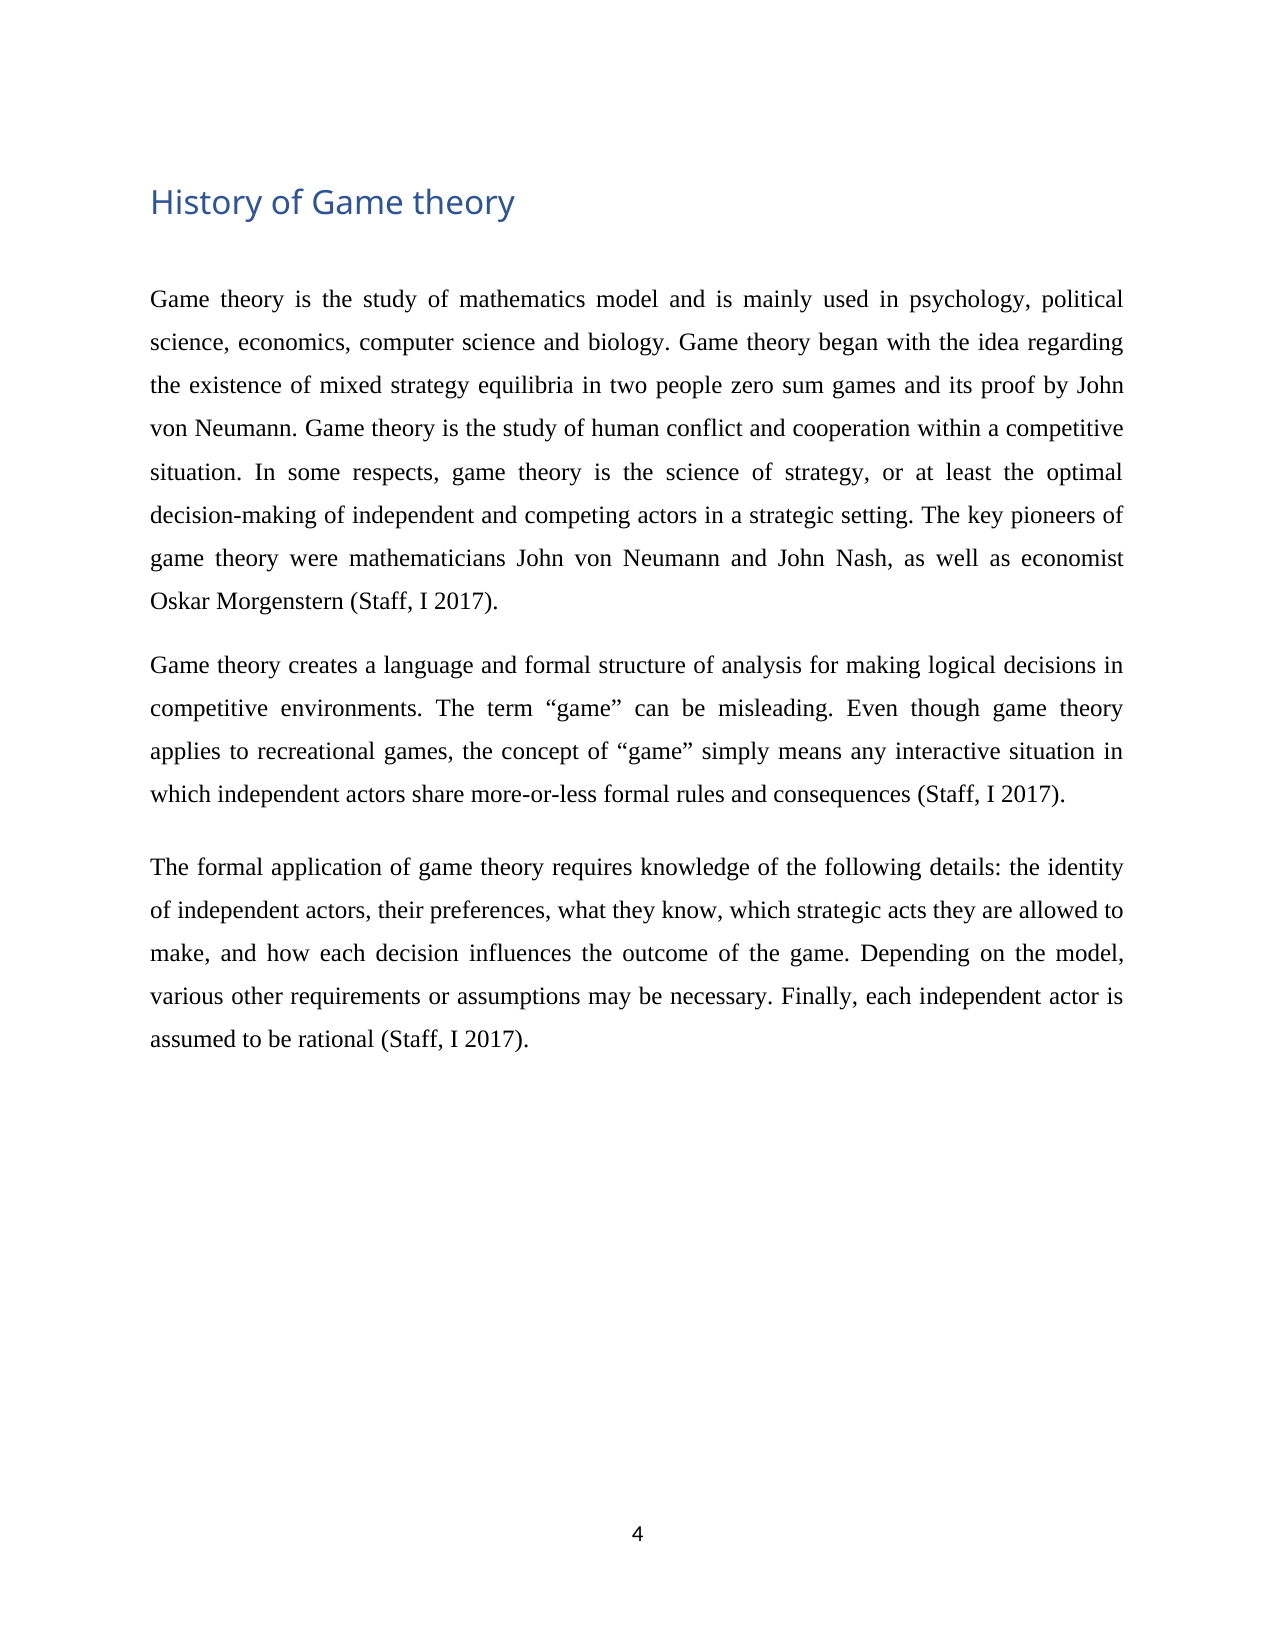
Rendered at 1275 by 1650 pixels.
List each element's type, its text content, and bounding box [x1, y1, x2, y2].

subtitle History of Game theory [150, 179, 1125, 224]
text Game theory is the study of mathematics model and is mainly used in psychology, political science, economics, computer science and biology. Game theory began with the idea regarding the existence of mixed strategy equilibria in two people zero sum games and its proof by John von Neumann. Game theory is the study of human conflict and cooperation within a competitive situation. In some respects, game theory is the science of strategy, or at least the optimal decision-making of independent and competing actors in a strategic setting. The key pioneers of game theory were mathematicians John von Neumann and John Nash, as well as economist Oskar Morgenstern (Staff, I 2017). [150, 284, 1125, 615]
text The formal application of game theory requires knowledge of the following details: the identity of independent actors, their preferences, what they know, which strategic acts they are allowed to make, and how each decision influences the outcome of the game. Depending on the model, various other requirements or assumptions may be necessary. Finally, each independent actor is assumed to be rational (Staff, I 2017). [150, 852, 1125, 1053]
text Game theory creates a language and formal structure of analysis for making logical decisions in competitive environments. The term “game” can be misleading. Even though game theory applies to recreational games, the concept of “game” simply means any interactive situation in which independent actors share more-or-less formal rules and consequences (Staff, I 2017). [150, 650, 1125, 808]
